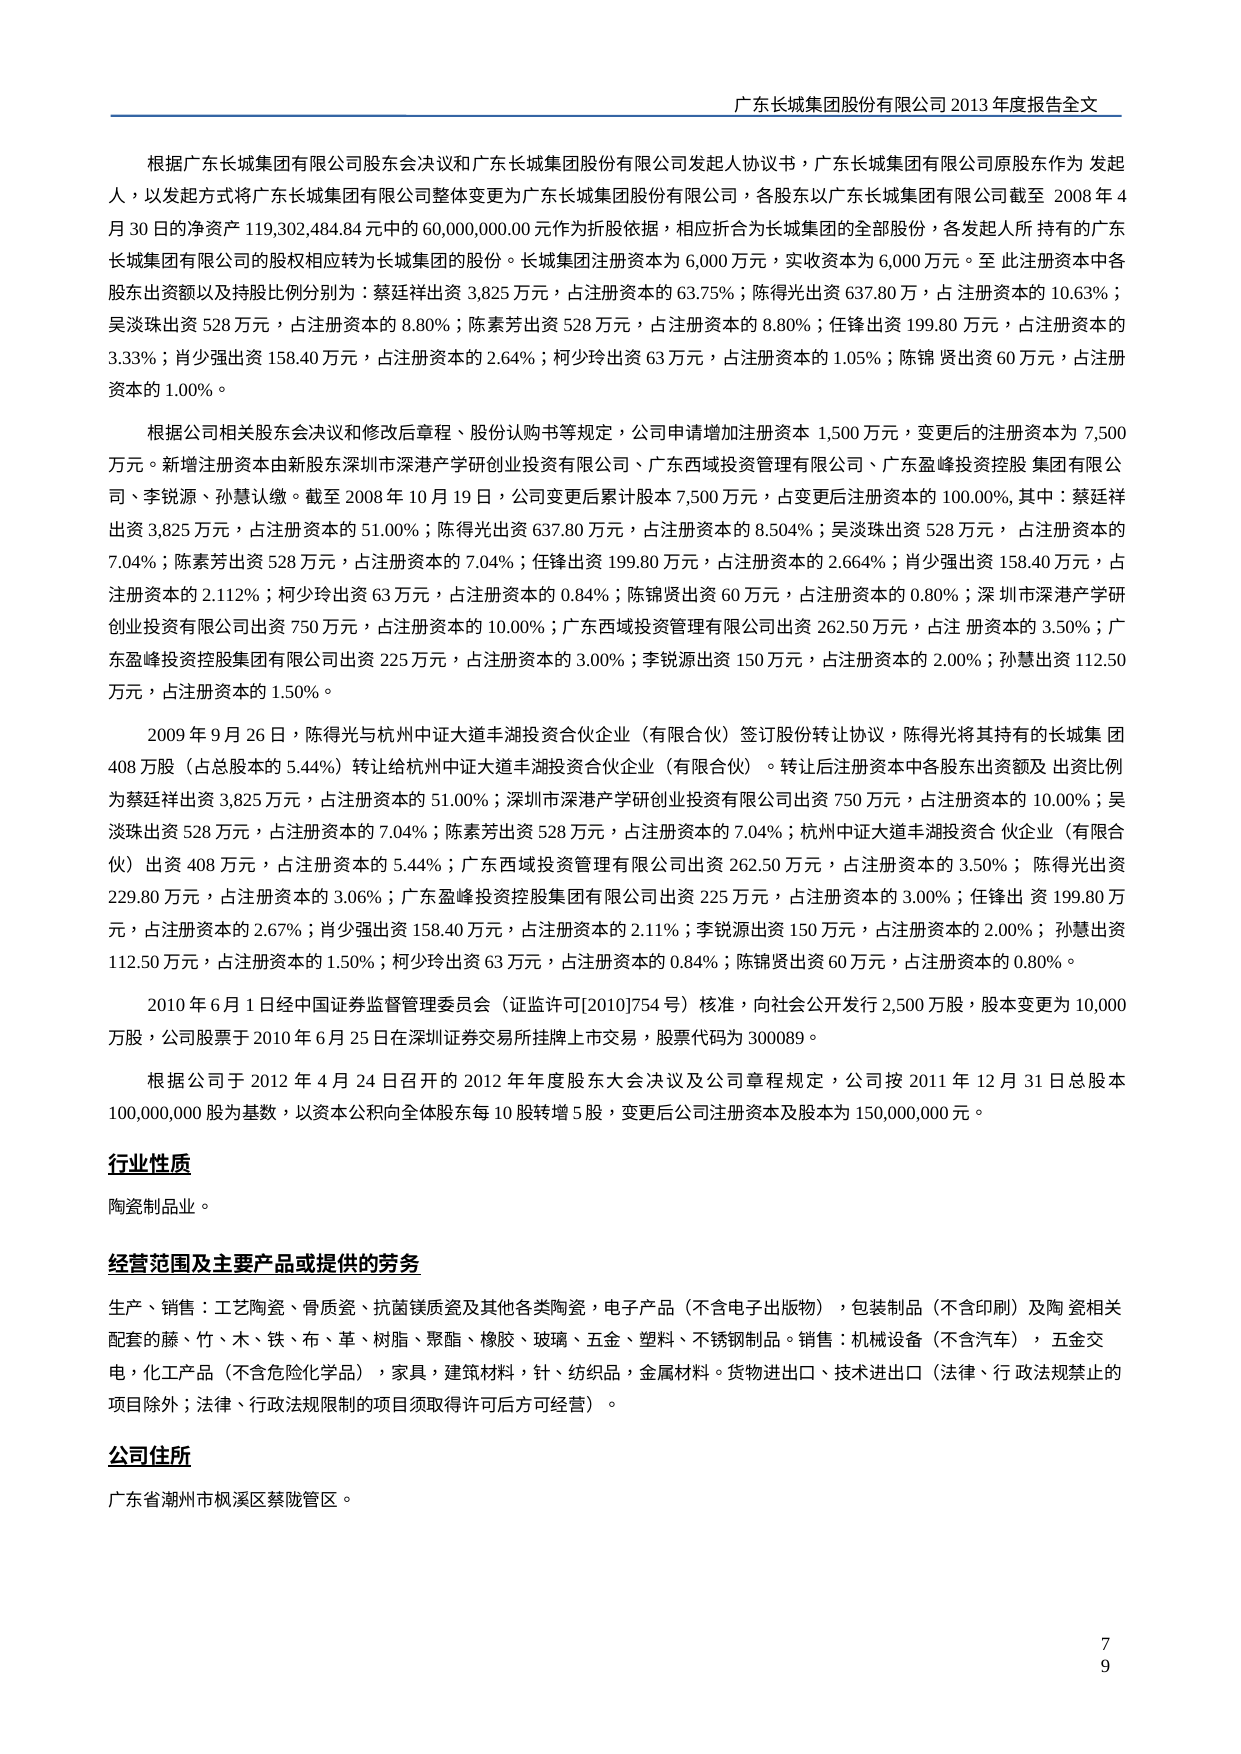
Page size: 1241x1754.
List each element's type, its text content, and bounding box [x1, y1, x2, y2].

text 广东省潮州市枫溪区蔡陇管区。 [108, 1480, 1126, 1512]
text 根据广东长城集团有限公司股东会决议和广东长城集团股份有限公司发起人协议书，广东长城集团有限公司原股东作为 发起人，以发起方式将广东长城集团有限公司整体变更为广东长城集团股份有限公司，各股东以广东长城集团有限公司截至 2008年4月30日的净资产119,302,484.84元中的60,000,000.00元作为折股依据，相应折合为长城集团的全部股份，各发起人所 持有的广东长城集团有限公司的股权相应转为长城集团的股份。长城集团注册资本为6,000万元，实收资本为6,000万元。至 此注册资本中各股东出资额以及持股比例分别为：蔡廷祥出资3,825万元，占注册资本的63.75%；陈得光出资637.80万，占 注册资本的10.63%；吴淡珠出资528万元，占注册资本的8.80%；陈素芳出资528万元，占注册资本的8.80%；任锋出资199.80 万元，占注册资本的3.33%；肖少强出资158.40万元，占注册资本的2.64%；柯少玲出资63万元，占注册资本的1.05%；陈锦 贤出资60万元，占注册资本的1.00%。 [108, 144, 1126, 403]
text 根据公司于2012年4月24日召开的2012年年度股东大会决议及公司章程规定，公司按2011年12月31日总股本100,000,000 股为基数，以资本公积向全体股东每10股转增5股，变更后公司注册资本及股本为150,000,000元。 [108, 1061, 1126, 1126]
text 经营范围及主要产品或提供的劳务 [108, 1249, 1126, 1278]
text 陶瓷制品业。 [108, 1188, 1126, 1220]
text 生产、销售：工艺陶瓷、骨质瓷、抗菌镁质瓷及其他各类陶瓷，电子产品（不含电子出版物），包装制品（不含印刷）及陶 瓷相关配套的藤、竹、木、铁、布、革、树脂、聚酯、橡胶、玻璃、五金、塑料、不锈钢制品。销售：机械设备（不含汽车）， 五金交电，化工产品（不含危险化学品），家具，建筑材料，针、纺织品，金属材料。货物进出口、技术进出口（法律、行 政法规禁止的项目除外；法律、行政法规限制的项目须取得许可后方可经营）。 [108, 1288, 1126, 1418]
text 行业性质 [108, 1149, 1126, 1177]
text 2010年6月1日经中国证券监督管理委员会（证监许可[2010]754号）核准，向社会公开发行2,500万股，股本变更为10,000 万股，公司股票于2010年6月25日在深圳证券交易所挂牌上市交易，股票代码为300089。 [108, 986, 1126, 1051]
text 2009年9月26日，陈得光与杭州中证大道丰湖投资合伙企业（有限合伙）签订股份转让协议，陈得光将其持有的长城集 团408万股（占总股本的5.44%）转让给杭州中证大道丰湖投资合伙企业（有限合伙）。转让后注册资本中各股东出资额及 出资比例为蔡廷祥出资3,825万元，占注册资本的51.00%；深圳市深港产学研创业投资有限公司出资750万元，占注册资本的 10.00%；吴淡珠出资528万元，占注册资本的7.04%；陈素芳出资528万元，占注册资本的7.04%；杭州中证大道丰湖投资合 伙企业（有限合伙）出资408万元，占注册资本的5.44%；广东西域投资管理有限公司出资262.50万元，占注册资本的3.50%； 陈得光出资229.80万元，占注册资本的3.06%；广东盈峰投资控股集团有限公司出资225万元，占注册资本的3.00%；任锋出 资199.80万元，占注册资本的2.67%；肖少强出资158.40万元，占注册资本的2.11%；李锐源出资150万元，占注册资本的2.00%； 孙慧出资112.50万元，占注册资本的1.50%；柯少玲出资63万元，占注册资本的0.84%；陈锦贤出资60万元，占注册资本的0.80%。 [108, 715, 1126, 975]
text 根据公司相关股东会决议和修改后章程、股份认购书等规定，公司申请增加注册资本1,500万元，变更后的注册资本为 7,500万元。新增注册资本由新股东深圳市深港产学研创业投资有限公司、广东西域投资管理有限公司、广东盈峰投资控股 集团有限公司、李锐源、孙慧认缴。截至2008年10月19日，公司变更后累计股本7,500万元，占变更后注册资本的100.00%, 其中：蔡廷祥出资3,825万元，占注册资本的51.00%；陈得光出资637.80万元，占注册资本的8.504%；吴淡珠出资528万元， 占注册资本的7.04%；陈素芳出资528万元，占注册资本的7.04%；任锋出资199.80万元，占注册资本的2.664%；肖少强出资 158.40万元，占注册资本的2.112%；柯少玲出资63万元，占注册资本的0.84%；陈锦贤出资60万元，占注册资本的0.80%；深 圳市深港产学研创业投资有限公司出资750万元，占注册资本的10.00%；广东西域投资管理有限公司出资262.50万元，占注 册资本的3.50%；广东盈峰投资控股集团有限公司出资225万元，占注册资本的3.00%；李锐源出资150万元，占注册资本的 2.00%；孙慧出资112.50万元，占注册资本的1.50%。 [108, 413, 1126, 705]
text 公司住所 [108, 1441, 1126, 1470]
